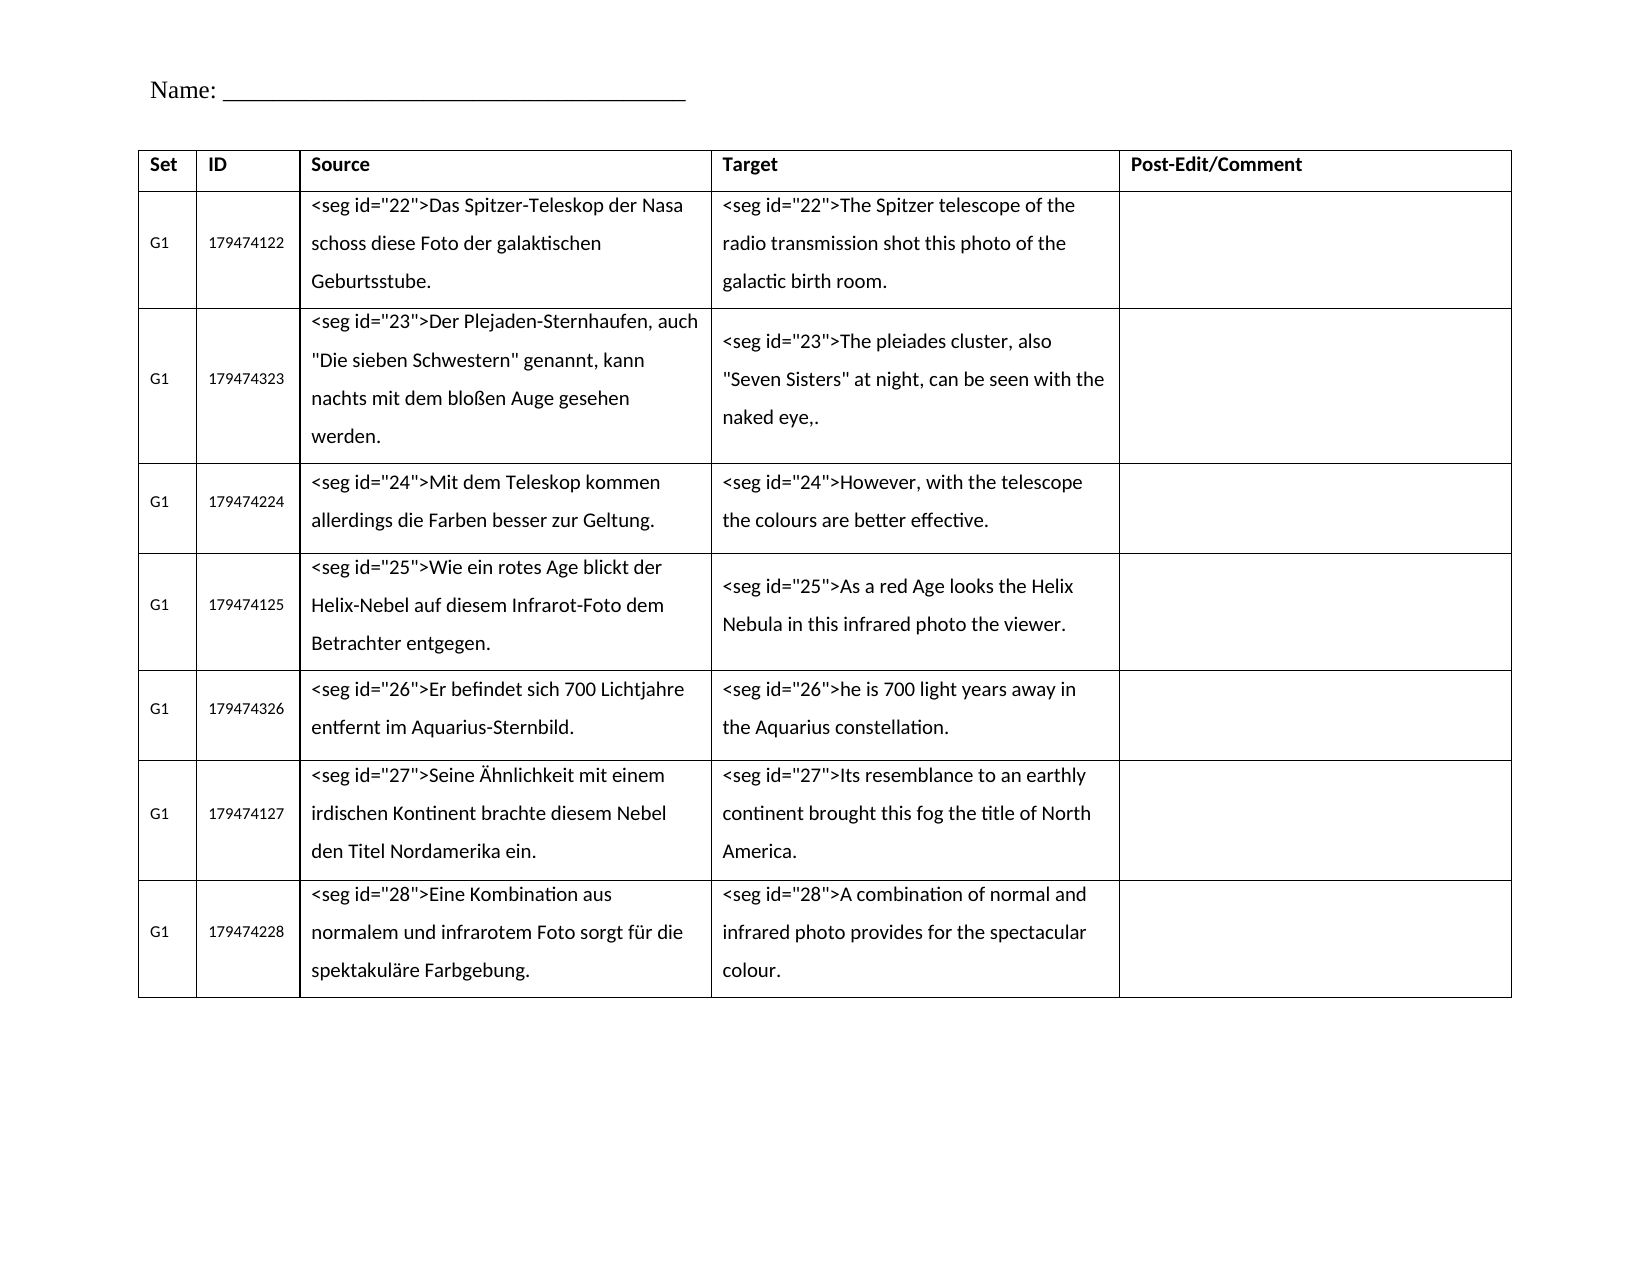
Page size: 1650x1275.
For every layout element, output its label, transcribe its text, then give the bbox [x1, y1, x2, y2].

table_cell <seg id="24">However, with the telescope the colours are better effective. [712, 464, 1119, 553]
table_cell <seg id="27">Its resemblance to an earthly continent brought this fog the title of North America. [712, 761, 1119, 880]
table_cell 179474228 [197, 881, 299, 997]
table_cell <seg id="28">Eine Kombination aus normalem und infrarotem Foto sorgt für die spektakuläre Farbgebung. [301, 881, 711, 997]
table_cell 179474224 [197, 464, 299, 553]
table_cell <seg id="23">Der Plejaden-Sternhaufen, auch "Die sieben Schwestern" genannt, kann nachts mit dem bloßen Auge gesehen werden. [301, 309, 711, 463]
table_cell G1 [139, 309, 196, 463]
table_cell [1120, 761, 1511, 880]
table_cell G1 [139, 554, 196, 670]
table_cell <seg id="27">Seine Ähnlichkeit mit einem irdischen Kontinent brachte diesem Nebel den Titel Nordamerika ein. [301, 761, 711, 880]
table_cell 179474125 [197, 554, 299, 670]
table_cell G1 [139, 881, 196, 997]
table_cell <seg id="26">he is 700 light years away in the Aquarius constellation. [712, 671, 1119, 760]
table_cell 179474122 [197, 192, 299, 308]
table_cell 179474323 [197, 309, 299, 463]
table_header Target [712, 151, 1119, 191]
table_cell 179474326 [197, 671, 299, 760]
table_cell G1 [139, 671, 196, 760]
table_cell <seg id="23">The pleiades cluster, also "Seven Sisters" at night, can be seen with the naked eye,. [712, 309, 1119, 463]
table_cell G1 [139, 761, 196, 880]
table_cell <seg id="25">As a red Age looks the Helix Nebula in this infrared photo the viewer. [712, 554, 1119, 670]
table_cell [1120, 671, 1511, 760]
table_cell [1120, 309, 1511, 463]
table_cell [1120, 464, 1511, 553]
table_cell <seg id="28">A combination of normal and infrared photo provides for the spectacular colour. [712, 881, 1119, 997]
table_cell 179474127 [197, 761, 299, 880]
table_cell G1 [139, 192, 196, 308]
table_cell <seg id="24">Mit dem Teleskop kommen allerdings die Farben besser zur Geltung. [301, 464, 711, 553]
table_header Source [301, 151, 711, 191]
table_cell <seg id="22">The Spitzer telescope of the radio transmission shot this photo of the galactic birth room. [712, 192, 1119, 308]
table_cell [1120, 881, 1511, 997]
table_header Post-Edit/Comment [1120, 151, 1511, 191]
table_cell G1 [139, 464, 196, 553]
table_cell [1120, 554, 1511, 670]
table_header ID [197, 151, 299, 191]
table_header Set [139, 151, 196, 191]
table_cell [1120, 192, 1511, 308]
table_cell <seg id="26">Er befindet sich 700 Lichtjahre entfernt im Aquarius-Sternbild. [301, 671, 711, 760]
table_cell <seg id="22">Das Spitzer-Teleskop der Nasa schoss diese Foto der galaktischen Geburtsstube. [301, 192, 711, 308]
table_cell <seg id="25">Wie ein rotes Age blickt der Helix-Nebel auf diesem Infrarot-Foto dem Betrachter entgegen. [301, 554, 711, 670]
